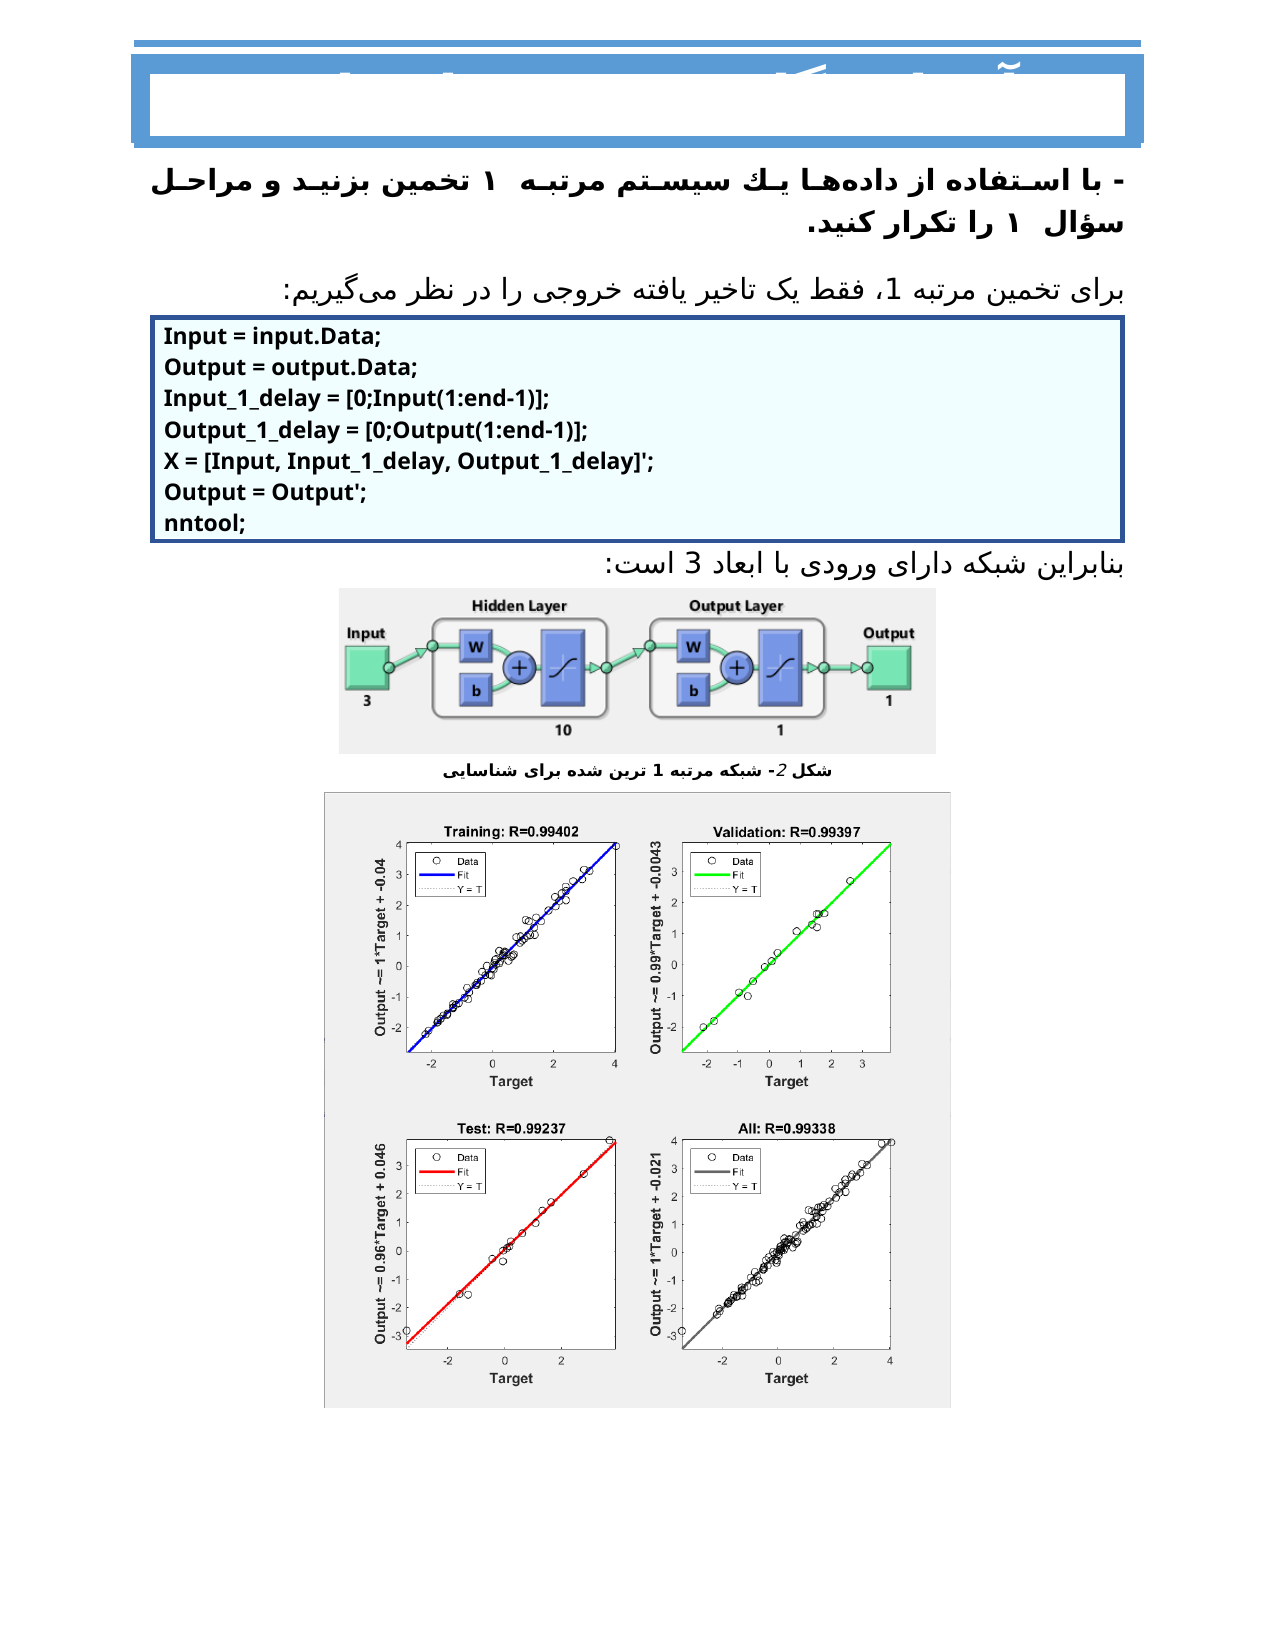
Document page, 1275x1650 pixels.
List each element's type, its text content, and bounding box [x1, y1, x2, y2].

table_header Input = input.Data; Output = output.Data; Input_1_delay = [0;Input(1:end-1)]; Output_1_delay = [0;Output(1:end-1)]; X = [Input, Input_1_delay, Output_1_delay]'; Output = Output'; nntool; [155, 320, 1120, 538]
text برای تخمین مرتبه 1، فقط یک تاخیر یافته خروجی را در نظر می‌گیریم: [150, 273, 1125, 307]
text - با استفاده از داده‌ها يك سيستم مرتبه ۱ تخمين بزنيد و مراحل سؤال ۱ را تكرار كنيد. [150, 163, 1125, 239]
text بنابراین شبکه دارای ورودی با ابعاد 3 است: [150, 546, 1125, 580]
picture [324, 792, 951, 1408]
text شکل 2- شبکه مرتبه 1 ترین شده برای شناسایی [150, 760, 1125, 780]
picture [338, 588, 936, 754]
